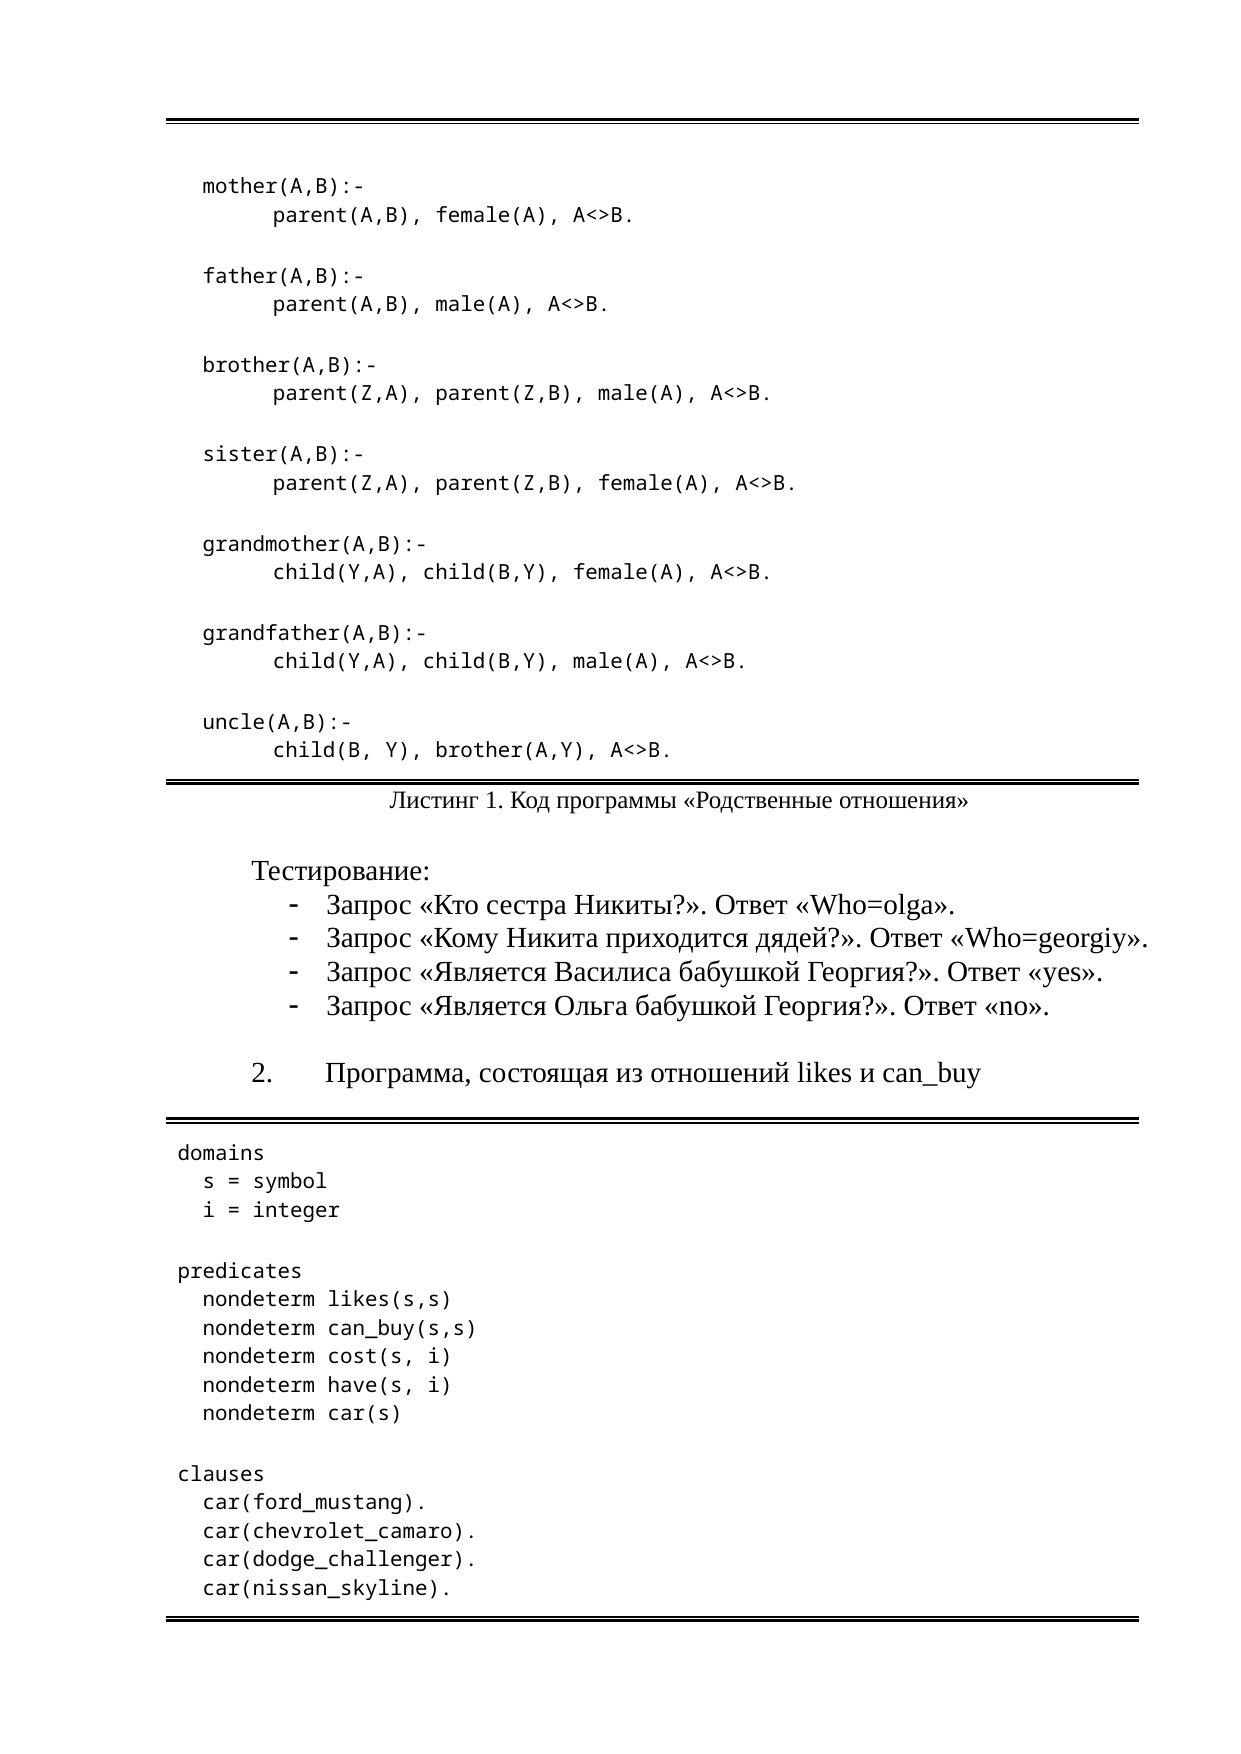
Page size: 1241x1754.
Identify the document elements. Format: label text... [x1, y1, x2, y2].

list Запрос «Является Василиса бабушкой Георгия?». Ответ «yes». [288, 954, 1181, 988]
list Запрос «Является Ольга бабушкой Георгия?». Ответ «no». [288, 988, 1181, 1021]
text Тестирование: [177, 853, 1181, 887]
list Запрос «Кто сестра Никиты?». Ответ «Who=olga». [288, 887, 1181, 920]
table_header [166, 124, 1139, 779]
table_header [166, 1124, 1139, 1616]
text Листинг 1. Код программы «Родственные отношения» [177, 785, 1181, 814]
list Запрос «Кому Никита приходится дядей?». Ответ «Who=georgiy». [288, 920, 1181, 954]
list Программа, состоящая из отношений likes и can_buy [177, 1055, 1181, 1088]
